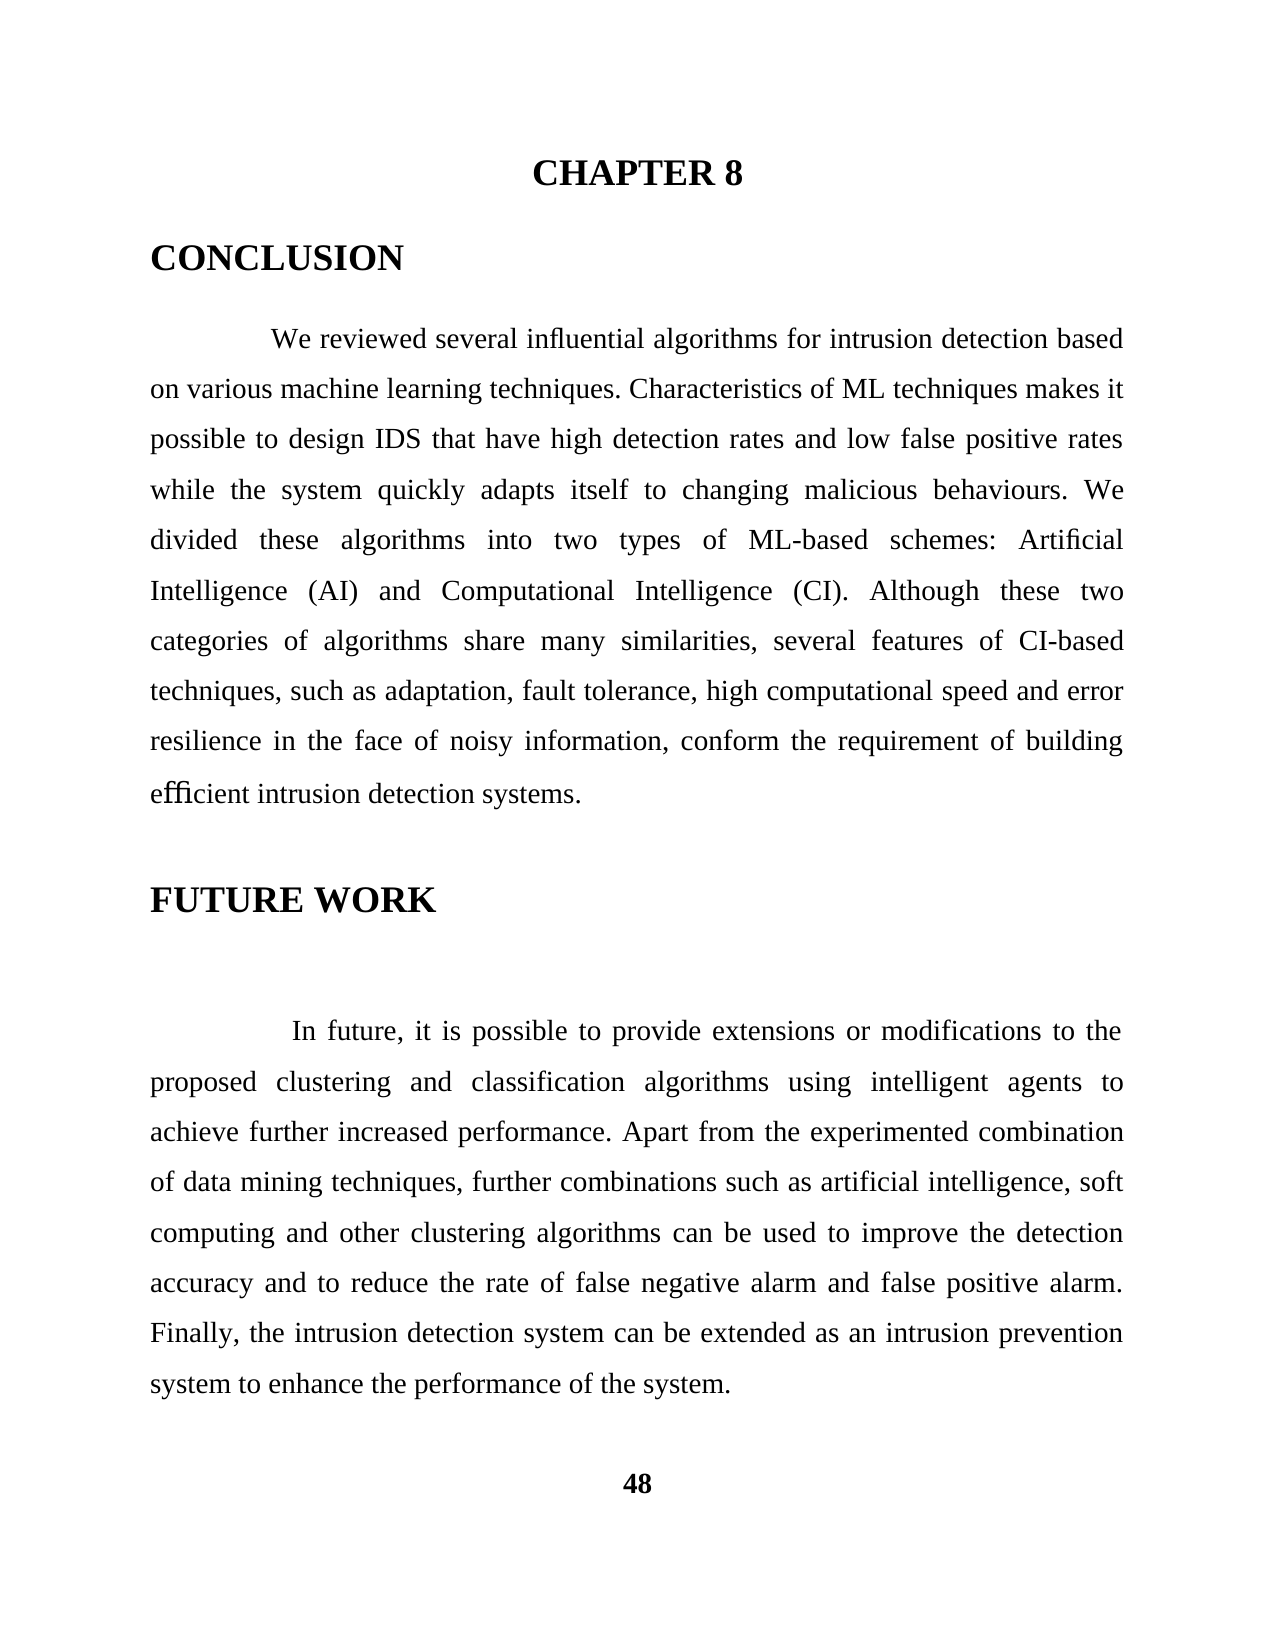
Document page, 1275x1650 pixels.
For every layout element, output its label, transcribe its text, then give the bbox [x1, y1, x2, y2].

text We reviewed several inﬂuential algorithms for intrusion detection based on various machine learning techniques. Characteristics of ML techniques makes it possible to design IDS that have high detection rates and low false positive rates while the system quickly adapts itself to changing malicious behaviours. We divided these algorithms into two types of ML-based schemes: Artiﬁcial Intelligence (AI) and Computational Intelligence (CI). Although these two categories of algorithms share many similarities, several features of CI-based techniques, such as adaptation, fault tolerance, high computational speed and error resilience in the face of noisy information, conform the requirement of building eﬃcient intrusion detection systems. [150, 321, 1125, 810]
text In future, it is possible to provide extensions or modifications to the proposed clustering and classification algorithms using intelligent agents to achieve further increased performance. Apart from the experimented combination of data mining techniques, further combinations such as artificial intelligence, soft computing and other clustering algorithms can be used to improve the detection accuracy and to reduce the rate of false negative alarm and false positive alarm. Finally, the intrusion detection system can be extended as an intrusion prevention system to enhance the performance of the system. [150, 1013, 1125, 1399]
text CHAPTER 8 [150, 150, 1125, 193]
text CONCLUSION [150, 236, 1125, 279]
text 48 [150, 1466, 1125, 1500]
text FUTURE WORK [150, 878, 1125, 921]
